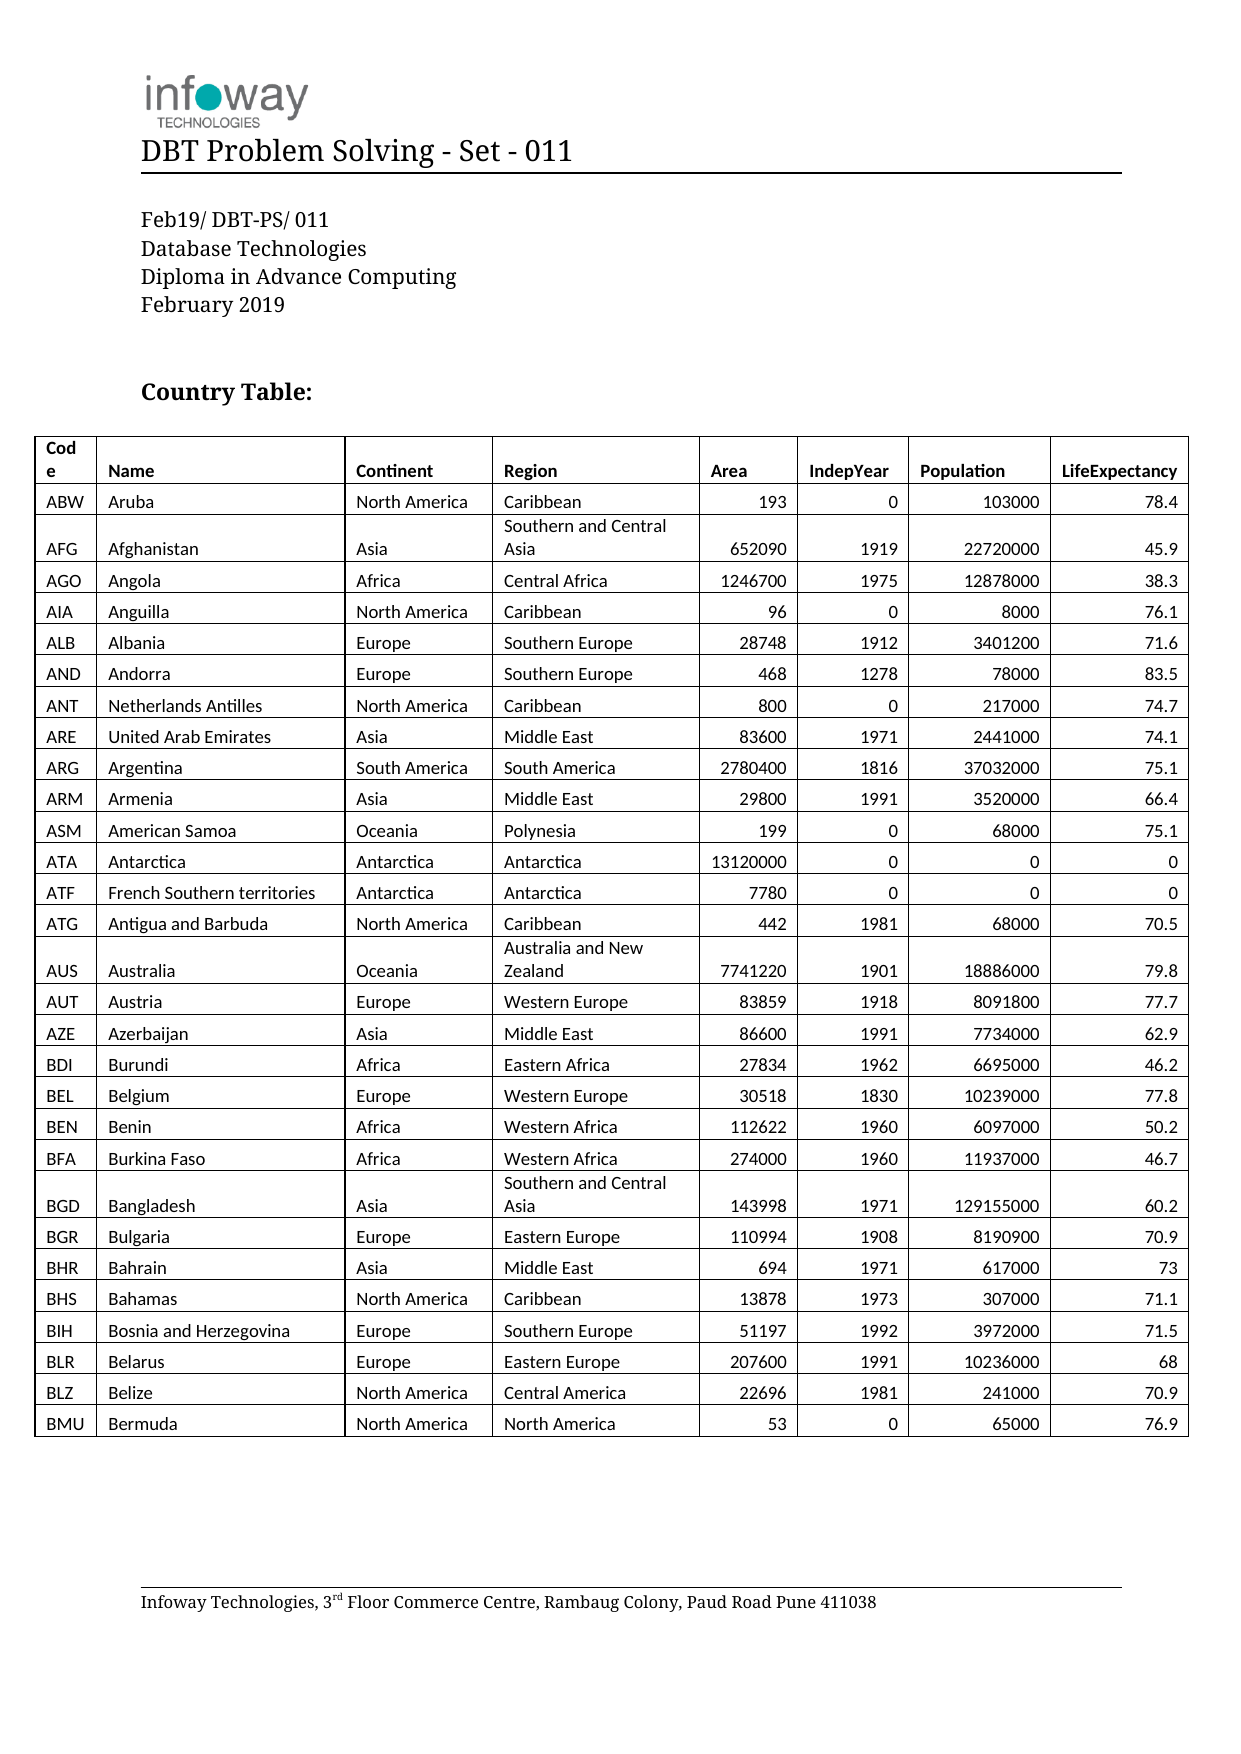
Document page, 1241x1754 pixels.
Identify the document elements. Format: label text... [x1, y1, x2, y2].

table_cell 7780 [700, 874, 797, 904]
table_cell Bangladesh [97, 1171, 344, 1217]
table_cell Polynesia [493, 812, 699, 842]
table_cell 71.1 [1051, 1280, 1188, 1311]
table_cell 18886000 [909, 937, 1050, 982]
table_cell BGR [36, 1218, 96, 1248]
table_cell ATF [36, 874, 96, 904]
table_cell ASM [36, 812, 96, 842]
table_cell Afghanistan [97, 515, 344, 561]
table_cell Burkina Faso [97, 1140, 344, 1170]
table_cell Argentina [97, 749, 344, 779]
table_cell ATG [36, 905, 96, 936]
table_cell 38.3 [1051, 562, 1188, 592]
table_cell BMU [36, 1405, 96, 1436]
table_cell AUT [36, 984, 96, 1014]
table_cell 1816 [798, 749, 908, 779]
table_cell 74.1 [1051, 718, 1188, 748]
table_cell 10239000 [909, 1077, 1050, 1107]
table_cell 83859 [700, 984, 797, 1014]
table_cell 0 [798, 687, 908, 717]
table_cell 1908 [798, 1218, 908, 1248]
table_cell ANT [36, 687, 96, 717]
table_cell BEN [36, 1109, 96, 1139]
table_cell Western Africa [493, 1140, 699, 1170]
table_cell 0 [798, 593, 908, 623]
table_cell 274000 [700, 1140, 797, 1170]
table_cell Netherlands Antilles [97, 687, 344, 717]
table_cell BLR [36, 1343, 96, 1373]
table_cell AGO [36, 562, 96, 592]
table_cell 1971 [798, 718, 908, 748]
table_cell 75.1 [1051, 812, 1188, 842]
table_cell North America [493, 1405, 699, 1436]
table_cell Africa [346, 1046, 492, 1076]
table_cell 76.1 [1051, 593, 1188, 623]
table_cell 143998 [700, 1171, 797, 1217]
table_cell ARE [36, 718, 96, 748]
table_cell 0 [1051, 843, 1188, 873]
table_header Area [700, 437, 797, 482]
table_cell 71.6 [1051, 624, 1188, 654]
table_cell 442 [700, 905, 797, 936]
table_cell 68 [1051, 1343, 1188, 1373]
table_cell Armenia [97, 780, 344, 811]
table_cell Albania [97, 624, 344, 654]
table_cell 74.7 [1051, 687, 1188, 717]
table_cell 71.5 [1051, 1312, 1188, 1342]
table_cell 193 [700, 484, 797, 514]
table_cell 6695000 [909, 1046, 1050, 1076]
table_cell Belarus [97, 1343, 344, 1373]
table_cell 65000 [909, 1405, 1050, 1436]
table_cell 307000 [909, 1280, 1050, 1311]
table_cell Aruba [97, 484, 344, 514]
table_cell American Samoa [97, 812, 344, 842]
table_cell 1973 [798, 1280, 908, 1311]
text Database Technologies [141, 234, 1122, 262]
table_cell 70.5 [1051, 905, 1188, 936]
table_cell 68000 [909, 905, 1050, 936]
table_cell North America [346, 1405, 492, 1436]
table_cell 37032000 [909, 749, 1050, 779]
table_cell Eastern Europe [493, 1343, 699, 1373]
table_header LifeExpectancy [1051, 437, 1188, 482]
table_cell Azerbaijan [97, 1015, 344, 1045]
table_cell 217000 [909, 687, 1050, 717]
table_cell 1960 [798, 1109, 908, 1139]
table_cell Oceania [346, 937, 492, 982]
table_cell 8000 [909, 593, 1050, 623]
table_cell Bahamas [97, 1280, 344, 1311]
table_cell 0 [798, 484, 908, 514]
table_cell Bulgaria [97, 1218, 344, 1248]
table_cell 22696 [700, 1374, 797, 1404]
table_cell 1901 [798, 937, 908, 982]
table_cell 1278 [798, 655, 908, 686]
table_cell 652090 [700, 515, 797, 561]
table_cell Middle East [493, 1249, 699, 1279]
table_cell Asia [346, 780, 492, 811]
table_cell 62.9 [1051, 1015, 1188, 1045]
table_cell 30518 [700, 1077, 797, 1107]
table_cell Bermuda [97, 1405, 344, 1436]
table_cell 1971 [798, 1171, 908, 1217]
table_cell Asia [346, 1015, 492, 1045]
table_cell Eastern Europe [493, 1218, 699, 1248]
table_cell 110994 [700, 1218, 797, 1248]
table_cell 8190900 [909, 1218, 1050, 1248]
table_cell 1962 [798, 1046, 908, 1076]
table_cell 27834 [700, 1046, 797, 1076]
text Feb19/ DBT-PS/ 011 [141, 205, 1122, 234]
table_cell Antarctica [493, 843, 699, 873]
table_header Continent [346, 437, 492, 482]
table_cell North America [346, 1374, 492, 1404]
table_cell 1919 [798, 515, 908, 561]
table_cell Europe [346, 624, 492, 654]
table_header IndepYear [798, 437, 908, 482]
table_cell Antarctica [346, 874, 492, 904]
table_cell Europe [346, 1343, 492, 1373]
table_cell South America [493, 749, 699, 779]
table_header Code [36, 437, 96, 482]
table_cell 1246700 [700, 562, 797, 592]
table_cell 2441000 [909, 718, 1050, 748]
text DBT Problem Solving - Set - 011 [141, 131, 1122, 172]
table_cell 60.2 [1051, 1171, 1188, 1217]
table_cell 3520000 [909, 780, 1050, 811]
table_cell 53 [700, 1405, 797, 1436]
table_cell 800 [700, 687, 797, 717]
table_cell ABW [36, 484, 96, 514]
table_cell Africa [346, 1140, 492, 1170]
table_cell 1991 [798, 780, 908, 811]
table_cell 0 [909, 843, 1050, 873]
text Diploma in Advance Computing [141, 262, 1122, 291]
table_cell Western Africa [493, 1109, 699, 1139]
table_cell Europe [346, 984, 492, 1014]
table_cell ARG [36, 749, 96, 779]
table_header Name [97, 437, 344, 482]
table_cell 68000 [909, 812, 1050, 842]
table_header Population [909, 437, 1050, 482]
table_cell Bosnia and Herzegovina [97, 1312, 344, 1342]
table_cell 103000 [909, 484, 1050, 514]
table_cell 112622 [700, 1109, 797, 1139]
table_cell 2780400 [700, 749, 797, 779]
table_cell 13878 [700, 1280, 797, 1311]
picture [140, 73, 311, 131]
table_cell South America [346, 749, 492, 779]
table_cell AFG [36, 515, 96, 561]
table_header Region [493, 437, 699, 482]
table_cell 129155000 [909, 1171, 1050, 1217]
table_cell 8091800 [909, 984, 1050, 1014]
table_cell Middle East [493, 718, 699, 748]
table_cell Western Europe [493, 1077, 699, 1107]
table_cell 77.7 [1051, 984, 1188, 1014]
table_cell Africa [346, 1109, 492, 1139]
table_cell AUS [36, 937, 96, 982]
table_cell Asia [346, 1171, 492, 1217]
table_cell 1971 [798, 1249, 908, 1279]
table_cell Australia [97, 937, 344, 982]
table_cell 241000 [909, 1374, 1050, 1404]
table_cell AIA [36, 593, 96, 623]
table_cell 1992 [798, 1312, 908, 1342]
table_cell ATA [36, 843, 96, 873]
table_cell 0 [909, 874, 1050, 904]
table_cell Asia [346, 1249, 492, 1279]
table_cell BLZ [36, 1374, 96, 1404]
table_cell Antarctica [346, 843, 492, 873]
table_cell Antigua and Barbuda [97, 905, 344, 936]
table_cell Europe [346, 1077, 492, 1107]
table_cell 3972000 [909, 1312, 1050, 1342]
table_cell Asia [346, 515, 492, 561]
table_cell Angola [97, 562, 344, 592]
table_cell Southern Europe [493, 1312, 699, 1342]
table_cell 199 [700, 812, 797, 842]
table_cell Asia [346, 718, 492, 748]
table_cell Oceania [346, 812, 492, 842]
text Country Table: [141, 376, 1122, 407]
table_cell 83.5 [1051, 655, 1188, 686]
table_cell Antarctica [493, 874, 699, 904]
table_cell Caribbean [493, 484, 699, 514]
table_cell BIH [36, 1312, 96, 1342]
table_cell 6097000 [909, 1109, 1050, 1139]
table_cell 28748 [700, 624, 797, 654]
text February 2019 [141, 291, 1122, 319]
table_cell 1991 [798, 1343, 908, 1373]
table_cell 73 [1051, 1249, 1188, 1279]
table_cell Austria [97, 984, 344, 1014]
table_cell Southern Europe [493, 655, 699, 686]
table_cell North America [346, 687, 492, 717]
table_cell 207600 [700, 1343, 797, 1373]
table_cell 0 [798, 843, 908, 873]
table_cell 70.9 [1051, 1374, 1188, 1404]
table_cell Europe [346, 1218, 492, 1248]
table_cell French Southern territories [97, 874, 344, 904]
table_cell 86600 [700, 1015, 797, 1045]
table_cell 11937000 [909, 1140, 1050, 1170]
table_cell Africa [346, 562, 492, 592]
table_cell 1981 [798, 905, 908, 936]
table_cell 45.9 [1051, 515, 1188, 561]
table_cell 22720000 [909, 515, 1050, 561]
table_cell 1981 [798, 1374, 908, 1404]
table_cell Southern and Central Asia [493, 515, 699, 561]
table_cell 0 [798, 812, 908, 842]
table_cell 1830 [798, 1077, 908, 1107]
table_cell BGD [36, 1171, 96, 1217]
table_cell North America [346, 905, 492, 936]
table_cell Middle East [493, 780, 699, 811]
table_cell 1912 [798, 624, 908, 654]
table_cell United Arab Emirates [97, 718, 344, 748]
table_cell Caribbean [493, 593, 699, 623]
table_cell AND [36, 655, 96, 686]
table_cell 12878000 [909, 562, 1050, 592]
table_cell 0 [798, 1405, 908, 1436]
table_cell North America [346, 484, 492, 514]
table_cell Middle East [493, 1015, 699, 1045]
table_cell Central America [493, 1374, 699, 1404]
table_cell 0 [1051, 874, 1188, 904]
table_cell 66.4 [1051, 780, 1188, 811]
table_cell Caribbean [493, 1280, 699, 1311]
table_cell 1975 [798, 562, 908, 592]
table_cell BHS [36, 1280, 96, 1311]
table_cell AZE [36, 1015, 96, 1045]
table_cell Eastern Africa [493, 1046, 699, 1076]
table_cell Western Europe [493, 984, 699, 1014]
table_cell ARM [36, 780, 96, 811]
table_cell Andorra [97, 655, 344, 686]
table_cell 468 [700, 655, 797, 686]
table_cell Central Africa [493, 562, 699, 592]
table_cell 0 [798, 874, 908, 904]
table_cell Europe [346, 655, 492, 686]
table_cell BFA [36, 1140, 96, 1170]
table_cell Burundi [97, 1046, 344, 1076]
table_cell 1918 [798, 984, 908, 1014]
table_cell 50.2 [1051, 1109, 1188, 1139]
table_cell 1960 [798, 1140, 908, 1170]
table_cell 7734000 [909, 1015, 1050, 1045]
table_cell Antarctica [97, 843, 344, 873]
table_cell 3401200 [909, 624, 1050, 654]
table_cell North America [346, 1280, 492, 1311]
table_cell 1991 [798, 1015, 908, 1045]
table_cell BEL [36, 1077, 96, 1107]
table_cell Caribbean [493, 687, 699, 717]
table_cell Belgium [97, 1077, 344, 1107]
table_cell 76.9 [1051, 1405, 1188, 1436]
table_cell Bahrain [97, 1249, 344, 1279]
table_cell Belize [97, 1374, 344, 1404]
table_cell 75.1 [1051, 749, 1188, 779]
table_cell 7741220 [700, 937, 797, 982]
table_cell 96 [700, 593, 797, 623]
table_cell 79.8 [1051, 937, 1188, 982]
table_cell 77.8 [1051, 1077, 1188, 1107]
table_cell 78.4 [1051, 484, 1188, 514]
table_cell Anguilla [97, 593, 344, 623]
table_cell 13120000 [700, 843, 797, 873]
table_cell Southern Europe [493, 624, 699, 654]
table_cell North America [346, 593, 492, 623]
table_cell Southern and Central Asia [493, 1171, 699, 1217]
table_cell 46.7 [1051, 1140, 1188, 1170]
table_cell 694 [700, 1249, 797, 1279]
table_cell Australia and New Zealand [493, 937, 699, 982]
table_cell Caribbean [493, 905, 699, 936]
table_cell ALB [36, 624, 96, 654]
table_cell Europe [346, 1312, 492, 1342]
table_cell 51197 [700, 1312, 797, 1342]
table_cell BDI [36, 1046, 96, 1076]
table_cell 617000 [909, 1249, 1050, 1279]
table_cell Benin [97, 1109, 344, 1139]
table_cell 29800 [700, 780, 797, 811]
table_cell BHR [36, 1249, 96, 1279]
table_cell 10236000 [909, 1343, 1050, 1373]
table_cell 46.2 [1051, 1046, 1188, 1076]
table_cell 83600 [700, 718, 797, 748]
table_cell 78000 [909, 655, 1050, 686]
table_cell 70.9 [1051, 1218, 1188, 1248]
